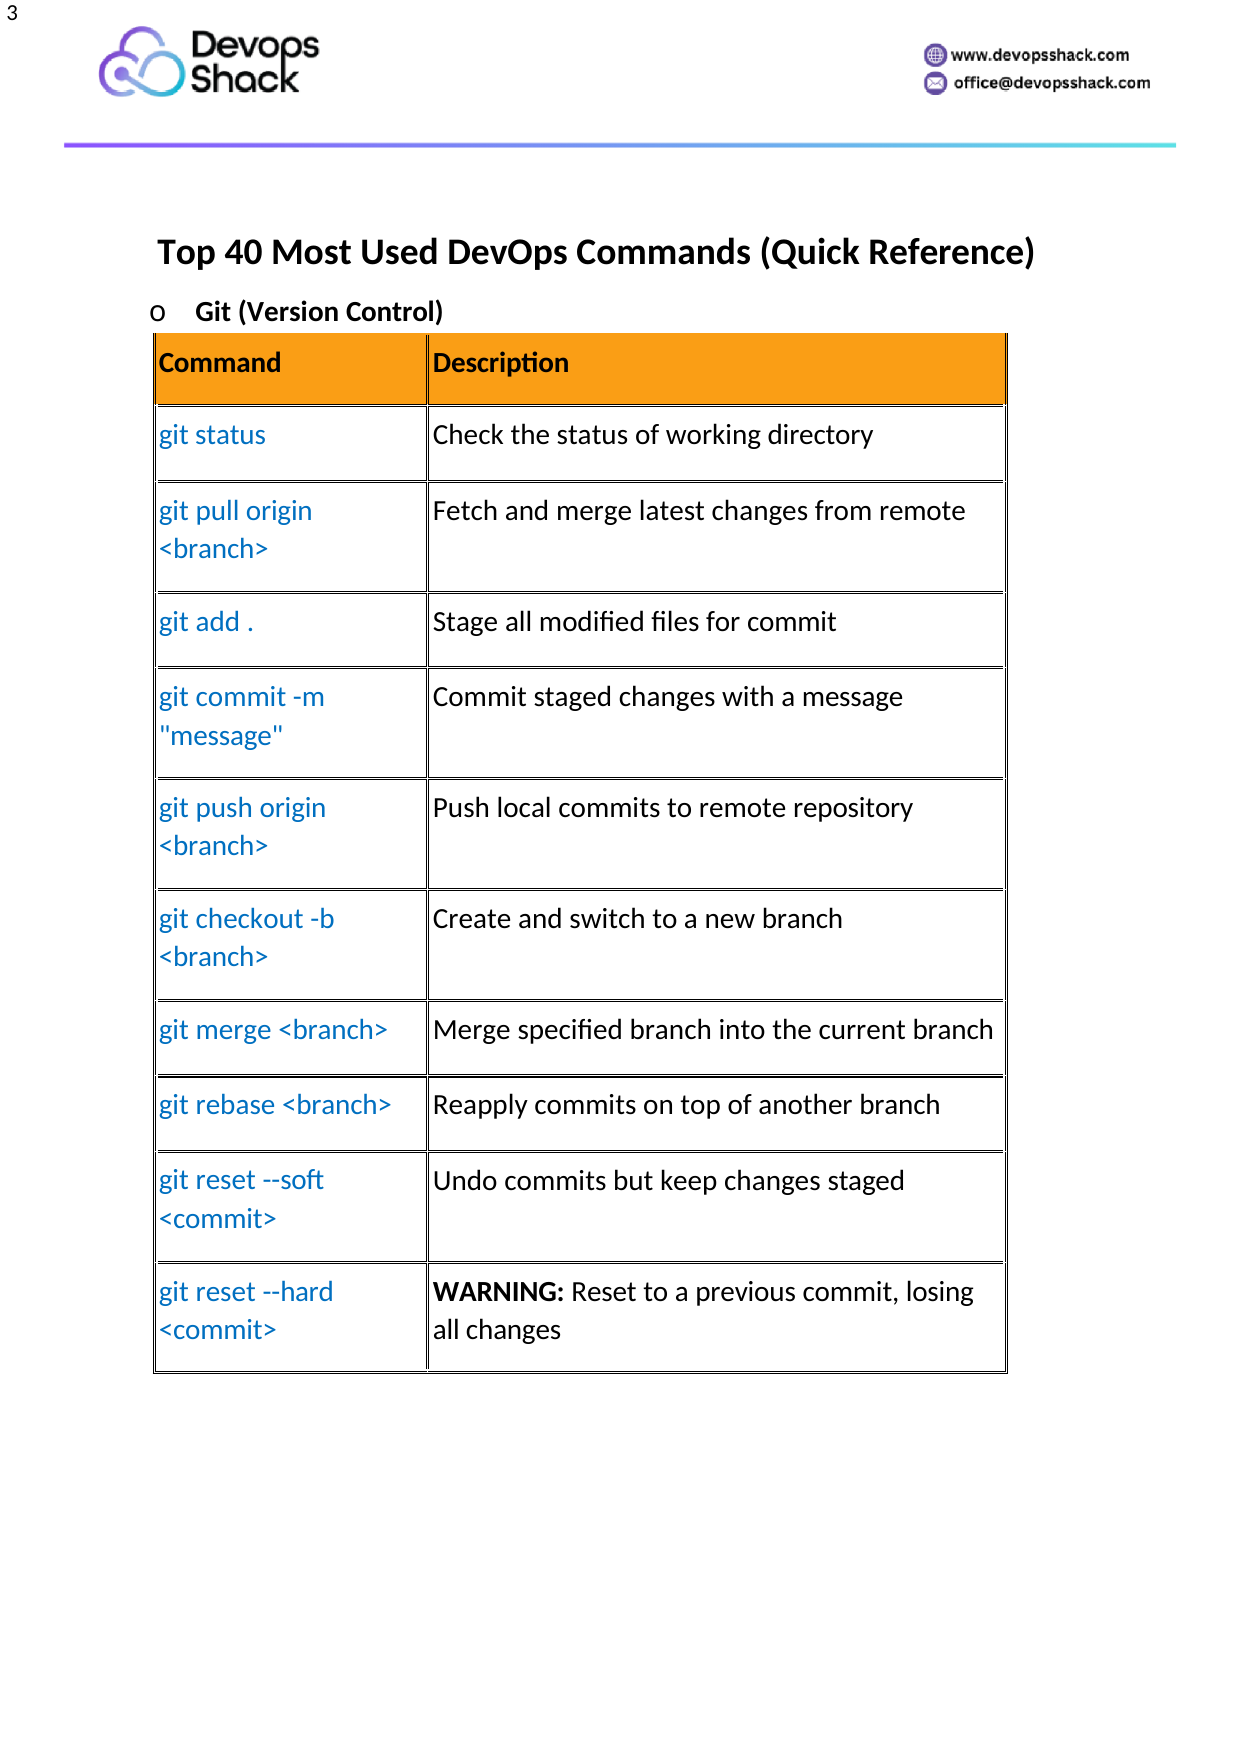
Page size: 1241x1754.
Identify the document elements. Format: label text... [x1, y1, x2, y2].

table_cell git merge <branch> [156, 999, 426, 1074]
table_cell Commit staged changes with a message [428, 666, 1007, 777]
table_cell Check the status of working directory [429, 404, 1005, 479]
table_cell git rebase <branch> [154, 1074, 428, 1149]
table_cell git reset --soft <commit> [156, 1150, 426, 1261]
table_cell git add . [156, 591, 426, 666]
table_cell git push origin <branch> [156, 777, 426, 887]
table_cell git checkout -b <branch> [156, 888, 426, 998]
table_cell Stage all modified files for commit [429, 591, 1005, 666]
table_header Command [156, 335, 426, 404]
table_cell Push local commits to remote repository [429, 777, 1005, 887]
table_cell git status [156, 404, 426, 479]
table_cell git pull origin <branch> [156, 480, 426, 591]
table_cell WARNING: Reset to a previous commit, losing all changes [428, 1261, 1005, 1371]
table_cell Reapply commits on top of another branch [428, 1074, 1007, 1149]
table_cell git reset --hard <commit> [156, 1261, 428, 1371]
table_header Description [429, 335, 1005, 404]
table_cell git commit -m "message" [154, 666, 428, 777]
table_cell Create and switch to a new branch [429, 888, 1005, 998]
list Git (Version Control) [148, 290, 1093, 329]
table_cell Merge specified branch into the current branch [429, 999, 1005, 1074]
table_cell Fetch and merge latest changes from remote [429, 480, 1005, 591]
table_cell Undo commits but keep changes staged [429, 1150, 1005, 1261]
subtitle Top 40 Most Used DevOps Commands (Quick Reference) [157, 228, 1093, 273]
picture [63, 24, 1177, 148]
